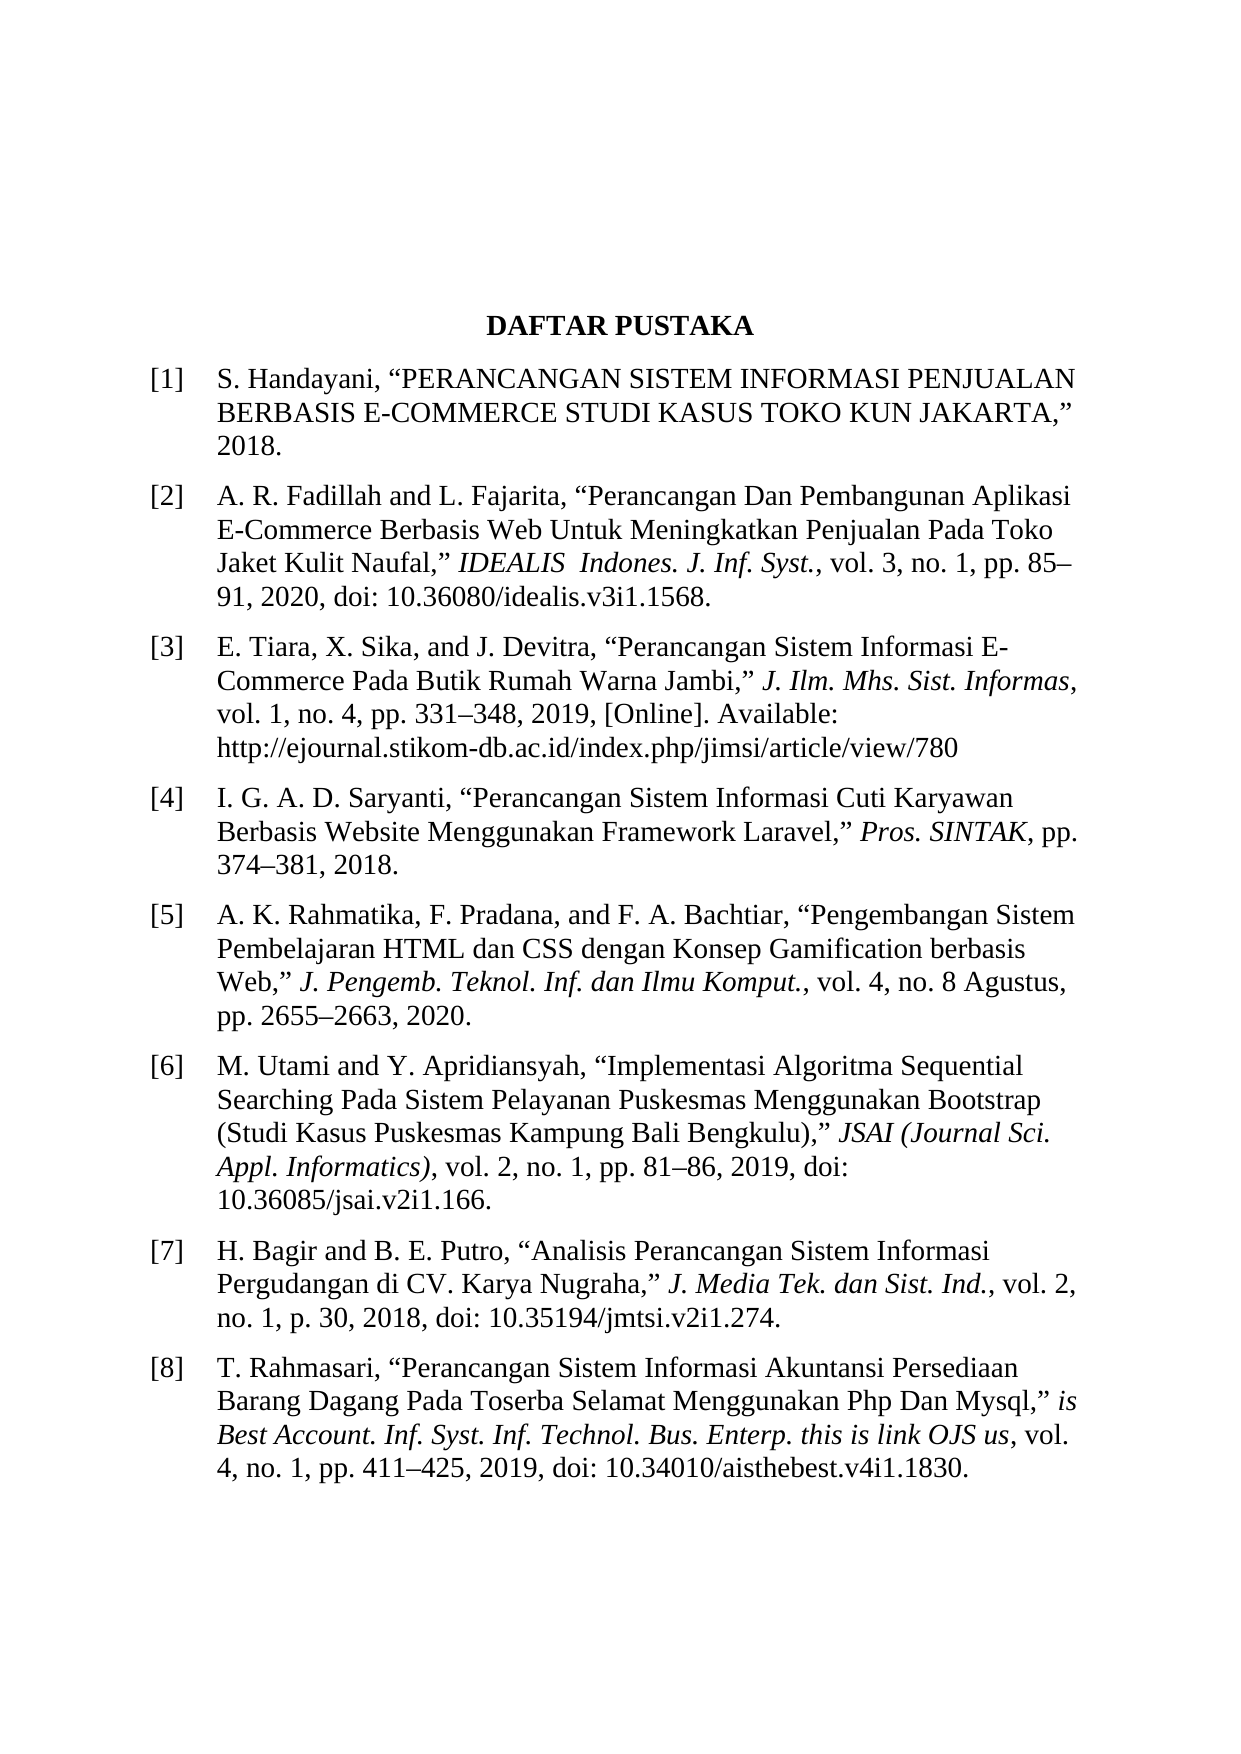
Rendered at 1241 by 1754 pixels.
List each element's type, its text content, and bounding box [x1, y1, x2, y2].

text DAFTAR PUSTAKA [150, 308, 1090, 342]
text [3] E. Tiara, X. Sika, and J. Devitra, “Perancangan Sistem Informasi E-Commerce Pada Butik Rumah Warna Jambi,” J. Ilm. Mhs. Sist. Informas, vol. 1, no. 4, pp. 331–348, 2019, [Online]. Available: http://ejournal.stikom-db.ac.id/index.php/jimsi/article/view/780 [150, 629, 1090, 763]
text [5] A. K. Rahmatika, F. Pradana, and F. A. Bachtiar, “Pengembangan Sistem Pembelajaran HTML dan CSS dengan Konsep Gamification berbasis Web,” J. Pengemb. Teknol. Inf. dan Ilmu Komput., vol. 4, no. 8 Agustus, pp. 2655–2663, 2020. [150, 897, 1090, 1032]
text [4] I. G. A. D. Saryanti, “Perancangan Sistem Informasi Cuti Karyawan Berbasis Website Menggunakan Framework Laravel,” Pros. SINTAK, pp. 374–381, 2018. [150, 780, 1090, 881]
text [1] S. Handayani, “PERANCANGAN SISTEM INFORMASI PENJUALAN BERBASIS E-COMMERCE STUDI KASUS TOKO KUN JAKARTA,” 2018. [150, 361, 1090, 462]
text [6] M. Utami and Y. Apridiansyah, “Implementasi Algoritma Sequential Searching Pada Sistem Pelayanan Puskesmas Menggunakan Bootstrap (Studi Kasus Puskesmas Kampung Bali Bengkulu),” JSAI (Journal Sci. Appl. Informatics), vol. 2, no. 1, pp. 81–86, 2019, doi: 10.36085/jsai.v2i1.166. [150, 1048, 1090, 1216]
text [2] A. R. Fadillah and L. Fajarita, “Perancangan Dan Pembangunan Aplikasi E-Commerce Berbasis Web Untuk Meningkatkan Penjualan Pada Toko Jaket Kulit Naufal,” IDEALIS Indones. J. Inf. Syst., vol. 3, no. 1, pp. 85–91, 2020, doi: 10.36080/idealis.v3i1.1568. [150, 478, 1090, 613]
text [7] H. Bagir and B. E. Putro, “Analisis Perancangan Sistem Informasi Pergudangan di CV. Karya Nugraha,” J. Media Tek. dan Sist. Ind., vol. 2, no. 1, p. 30, 2018, doi: 10.35194/jmtsi.v2i1.274. [150, 1233, 1090, 1333]
text [8] T. Rahmasari, “Perancangan Sistem Informasi Akuntansi Persediaan Barang Dagang Pada Toserba Selamat Menggunakan Php Dan Mysql,” is Best Account. Inf. Syst. Inf. Technol. Bus. Enterp. this is link OJS us, vol. 4, no. 1, pp. 411–425, 2019, doi: 10.34010/aisthebest.v4i1.1830. [150, 1350, 1090, 1484]
